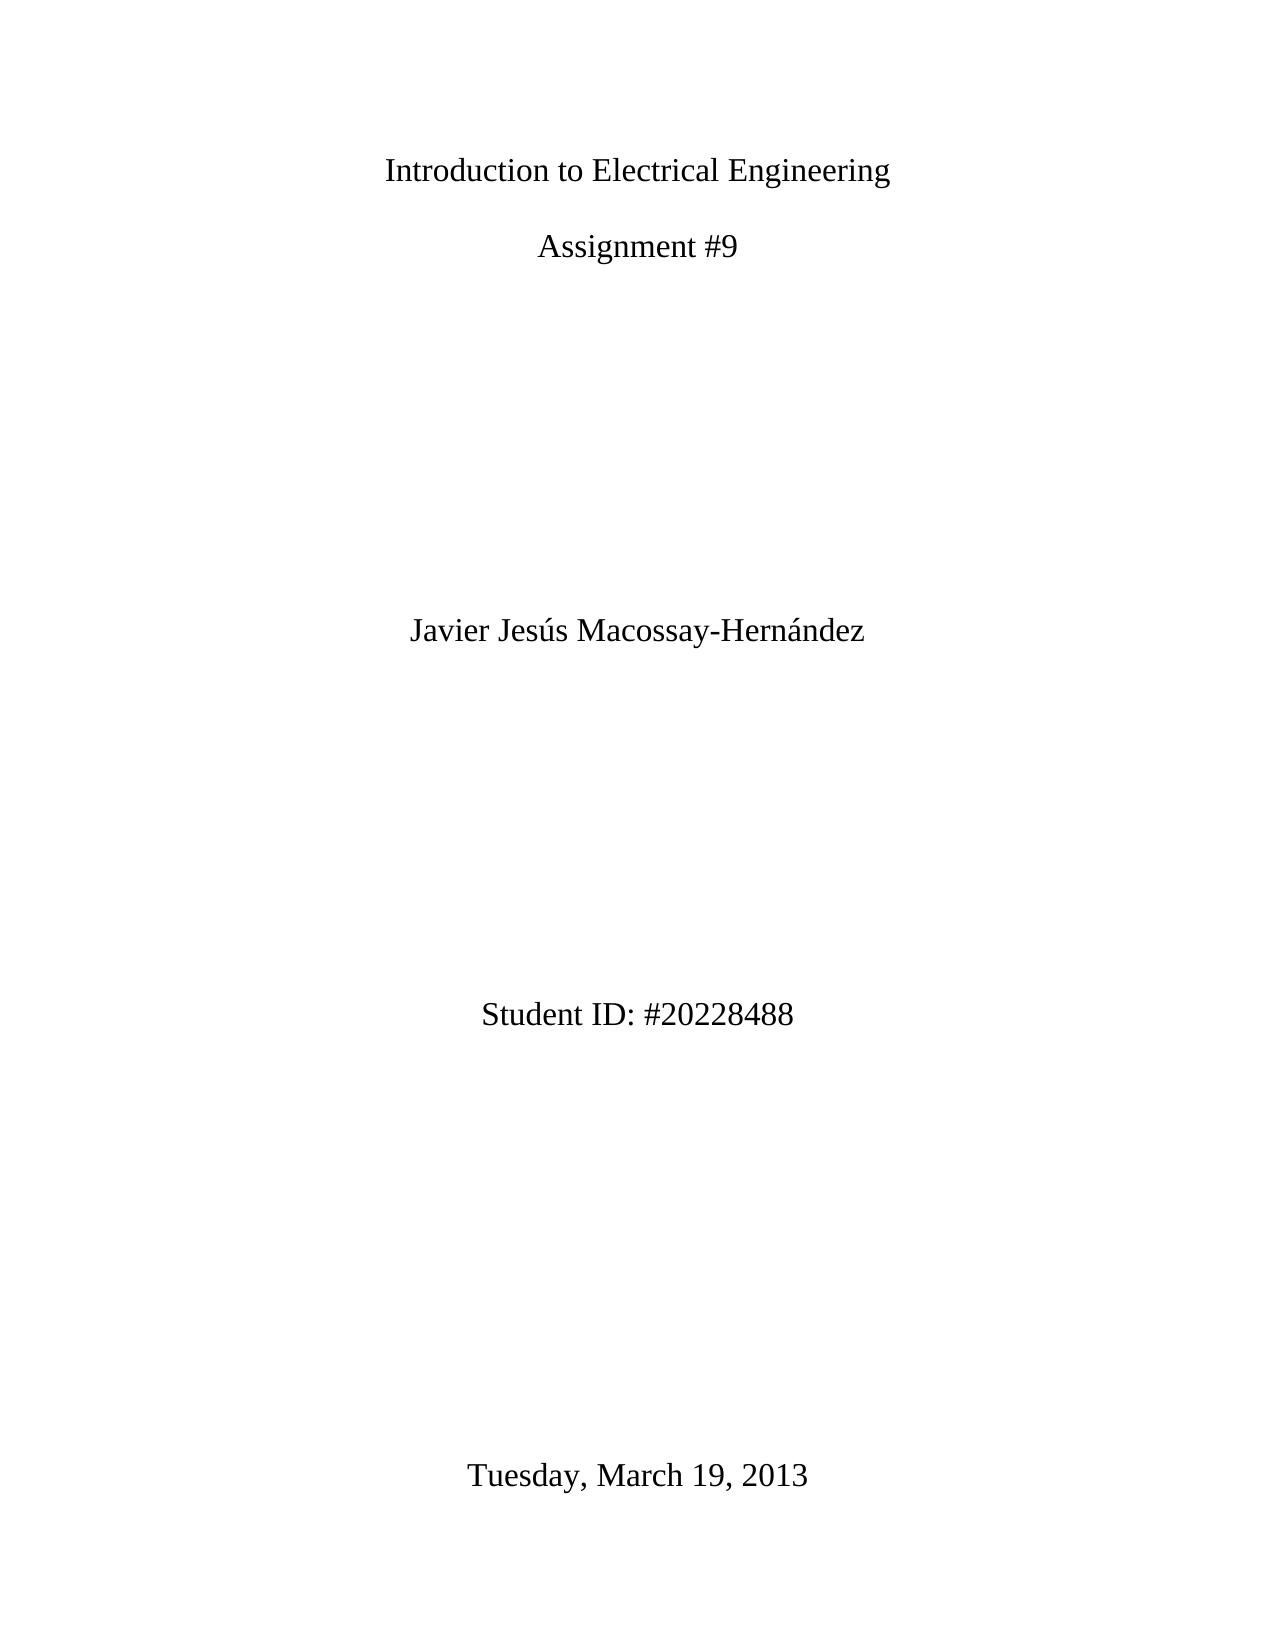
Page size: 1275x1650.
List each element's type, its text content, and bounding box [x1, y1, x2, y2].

text Introduction to Electrical Engineering [150, 150, 1125, 188]
text Student ID: #20228488 [150, 994, 1125, 1033]
text Tuesday, March 19, 2013 [150, 1455, 1125, 1493]
text Javier Jesús Macossay-Hernández [150, 611, 1125, 649]
text Assignment #9 [150, 227, 1125, 265]
